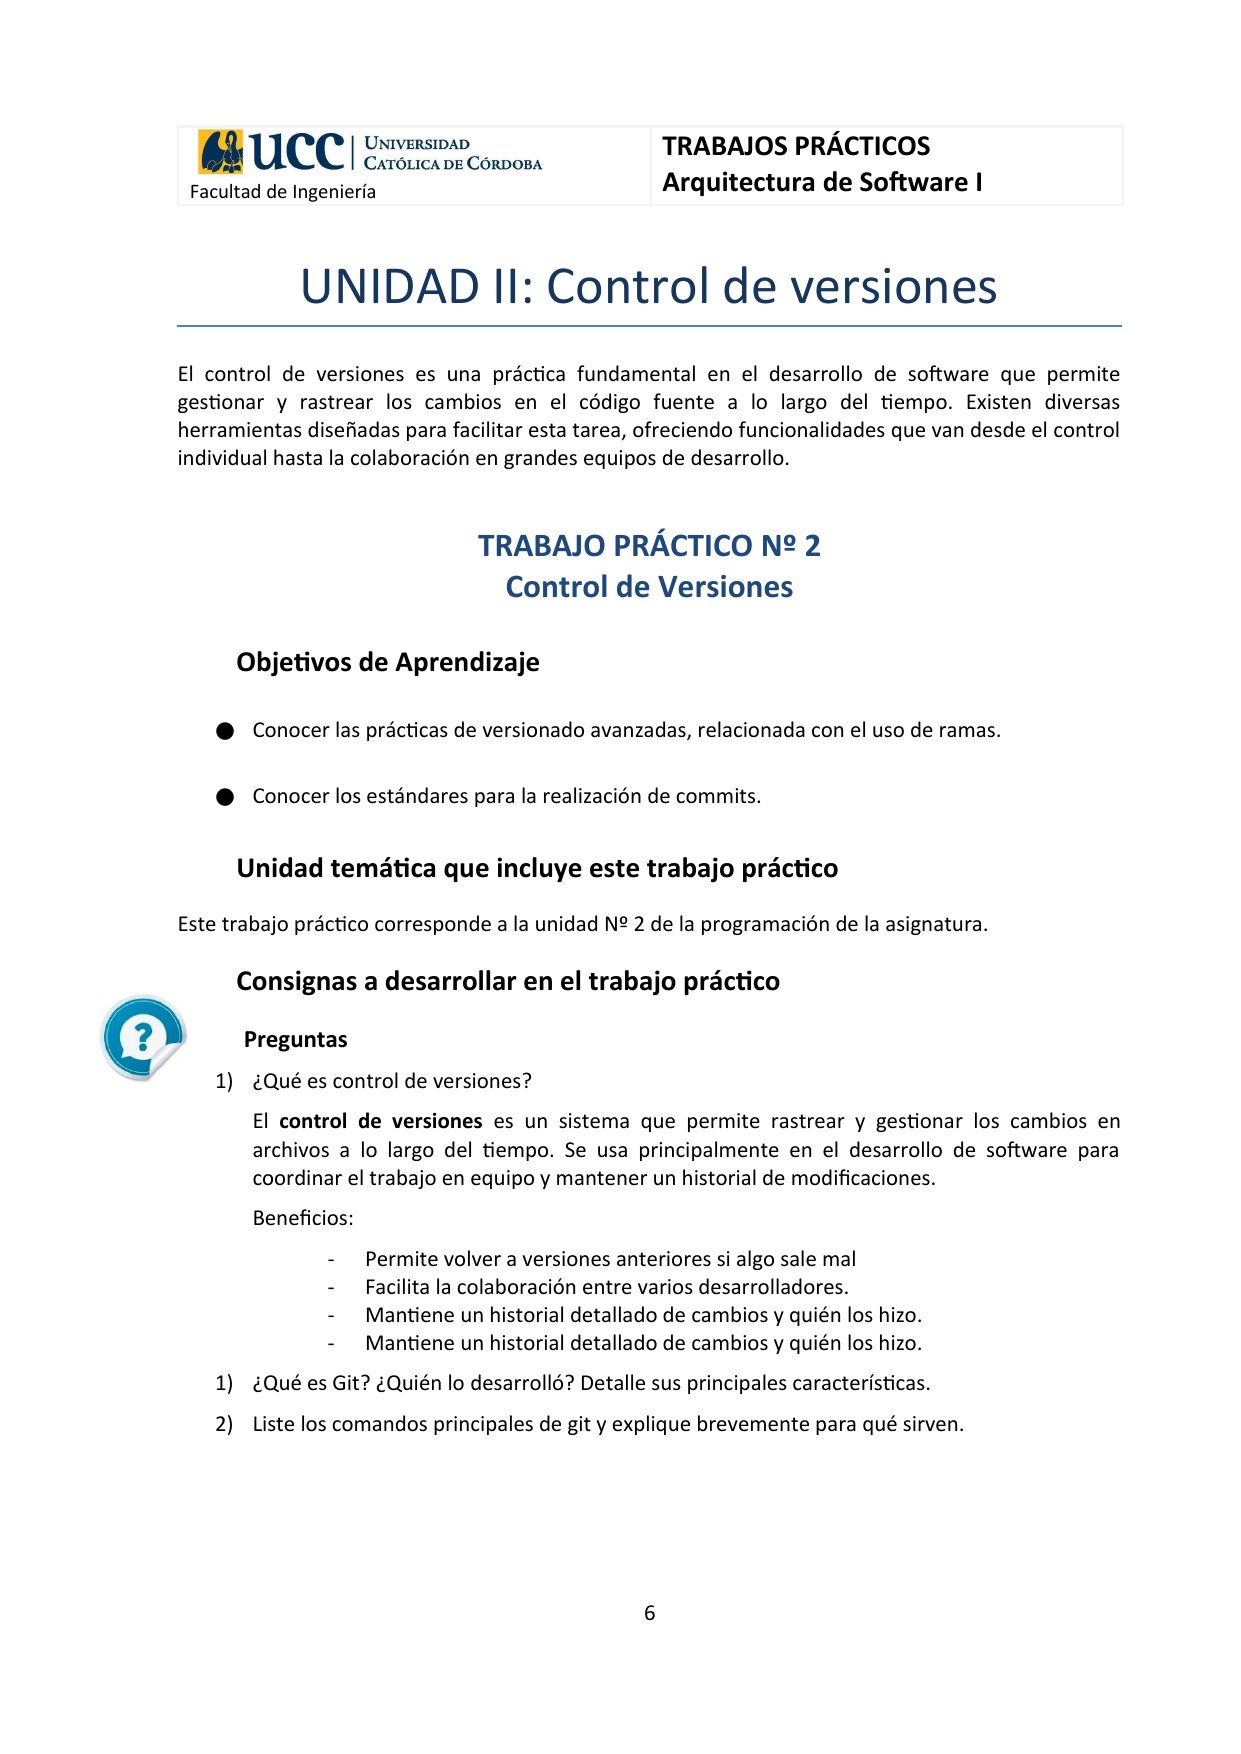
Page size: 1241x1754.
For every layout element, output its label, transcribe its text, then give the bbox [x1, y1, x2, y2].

list Mantiene un historial detallado de cambios y quién los hizo. [327, 1300, 1122, 1328]
list Mantiene un historial detallado de cambios y quién los hizo. [327, 1328, 1122, 1356]
list Permite volver a versiones anteriores si algo sale mal [327, 1244, 1122, 1272]
text El control de versiones es un sistema que permite rastrear y gestionar los cambios en archivos a lo largo del tiempo. Se usa principalmente en el desarrollo de software para coordinar el trabajo en equipo y mantener un historial de modificaciones. [252, 1107, 1122, 1191]
subtitle Preguntas [188, 1023, 1122, 1054]
list Conocer los estándares para la realización de commits. [215, 770, 1122, 817]
title UNIDAD II: Control de versiones [177, 251, 1122, 325]
text Consignas a desarrollar en el trabajo práctico [236, 962, 1122, 998]
text Beneficios: [252, 1203, 1122, 1231]
list Facilita la colaboración entre varios desarrolladores. [327, 1272, 1122, 1300]
list Liste los comandos principales de git y explique brevemente para qué sirven. [215, 1409, 1122, 1437]
picture [197, 128, 547, 177]
list ¿Qué es Git? ¿Quién lo desarrolló? Detalle sus principales características. [215, 1368, 1122, 1396]
text Objetivos de Aprendizaje [236, 643, 1122, 678]
text Este trabajo práctico corresponde a la unidad Nº 2 de la programación de la asignatura. [177, 909, 1122, 937]
picture [97, 991, 188, 1085]
list ¿Qué es control de versiones? [215, 1066, 1122, 1094]
subtitle TRABAJO PRÁCTICO Nº 2 Control de Versiones [177, 524, 1122, 605]
list Conocer las prácticas de versionado avanzadas, relacionada con el uso de ramas. [215, 703, 1122, 750]
text Unidad temática que incluye este trabajo práctico [236, 849, 1122, 884]
text El control de versiones es una práctica fundamental en el desarrollo de software que permite gestionar y rastrear los cambios en el código fuente a lo largo del tiempo. Existen diversas herramientas diseñadas para facilitar esta tarea, ofreciendo funcionalidades que van desde el control individual hasta la colaboración en grandes equipos de desarrollo. [177, 359, 1122, 471]
